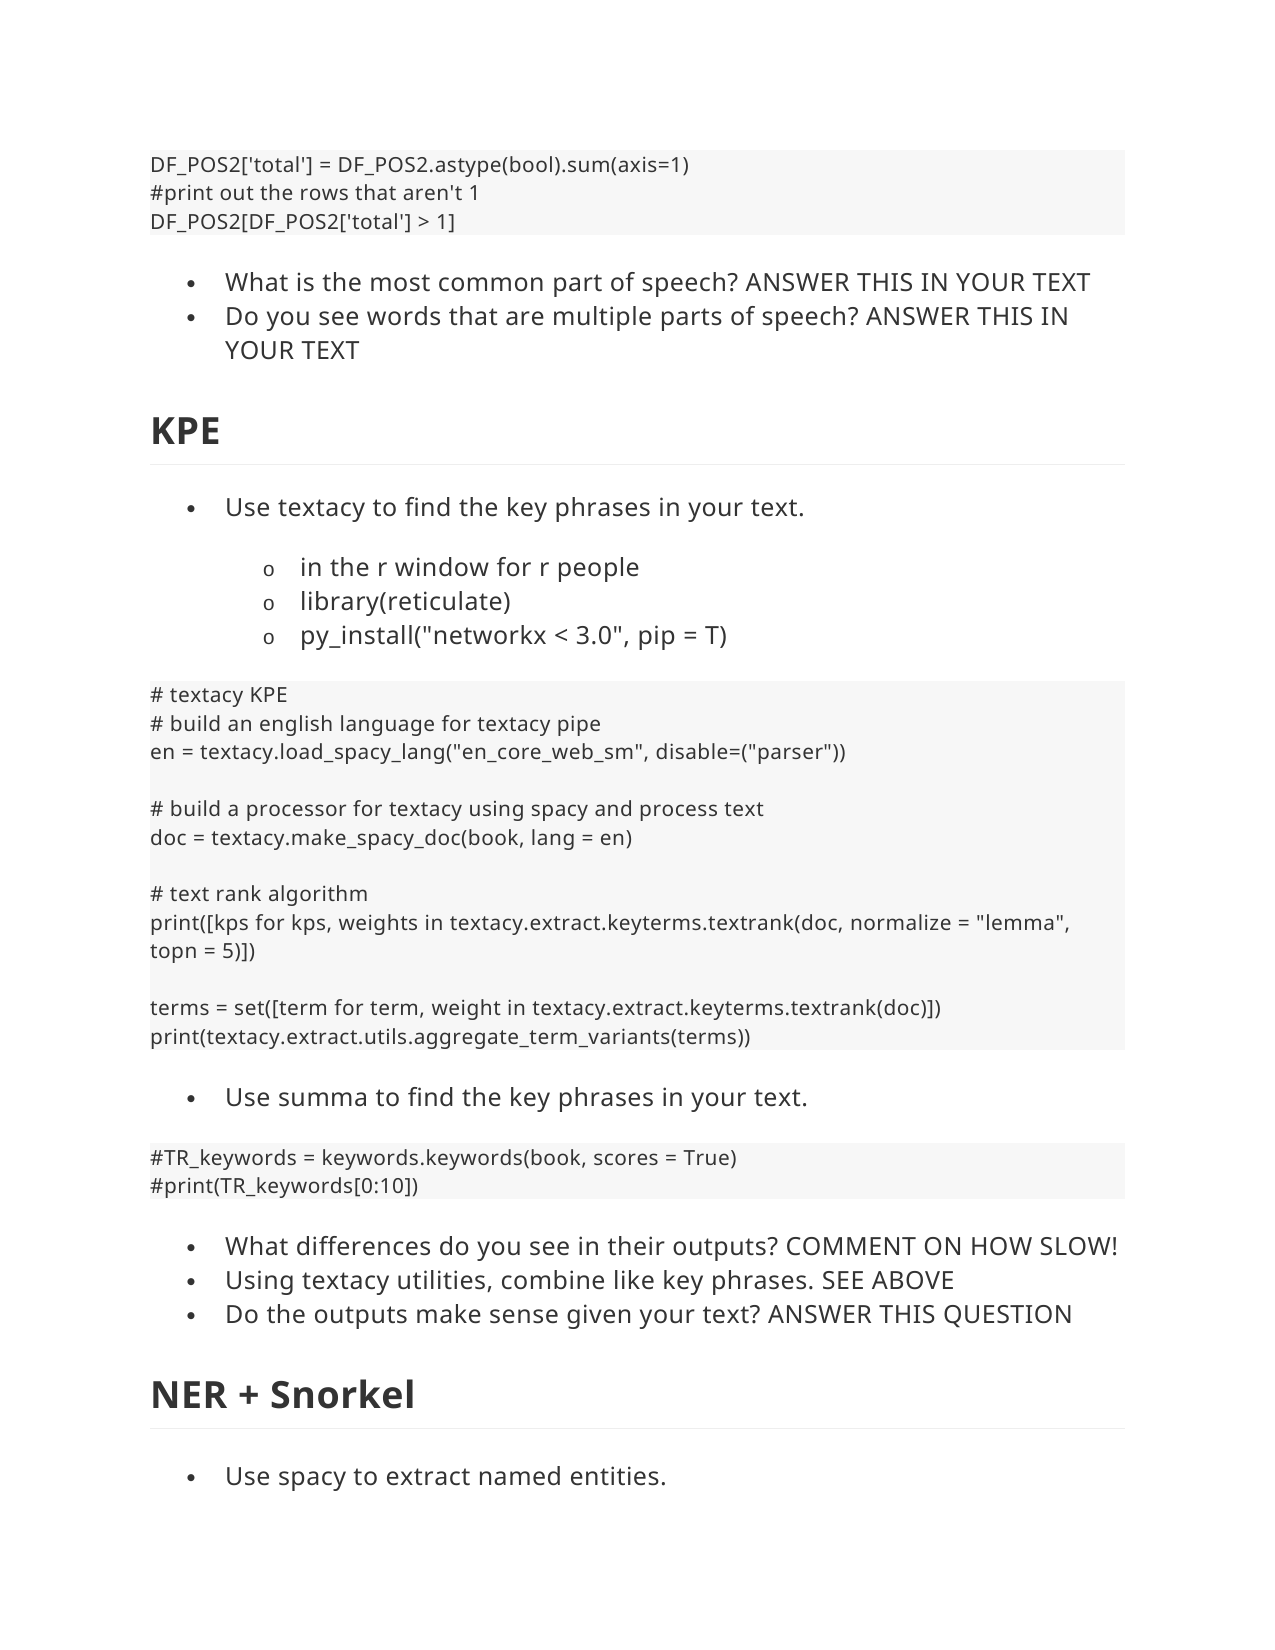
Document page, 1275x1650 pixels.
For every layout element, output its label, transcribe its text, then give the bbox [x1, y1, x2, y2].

list Do the outputs make sense given your text? ANSWER THIS QUESTION [187, 1297, 1125, 1331]
text print([kps for kps, weights in textacy.extract.keyterms.textrank(doc, normalize = "lemma", topn = 5)]) [150, 908, 1125, 965]
text print(textacy.extract.utils.aggregate_term_variants(terms)) [150, 1022, 1125, 1050]
text DF_POS2[DF_POS2['total'] > 1] [150, 207, 1125, 235]
list Use textacy to find the key phrases in your text. [187, 490, 1125, 524]
text NER + Snorkel [150, 1368, 1125, 1428]
text en = textacy.load_spacy_lang("en_core_web_sm", disable=("parser")) [150, 737, 1125, 766]
text terms = set([term for term, weight in textacy.extract.keyterms.textrank(doc)]) [150, 993, 1125, 1022]
text # build an english language for textacy pipe [150, 709, 1125, 737]
list library(reticulate) [262, 583, 1125, 617]
list What is the most common part of speech? ANSWER THIS IN YOUR TEXT [187, 264, 1125, 298]
list What differences do you see in their outputs? COMMENT ON HOW SLOW! [187, 1229, 1125, 1263]
text #TR_keywords = keywords.keywords(book, scores = True) [150, 1143, 1125, 1171]
list Use summa to find the key phrases in your text. [187, 1079, 1125, 1113]
list Use spacy to extract named entities. [187, 1458, 1125, 1492]
text #print out the rows that aren't 1 [150, 178, 1125, 207]
text doc = textacy.make_spacy_doc(book, lang = en) [150, 823, 1125, 851]
list py_install("networkx < 3.0", pip = T) [262, 617, 1125, 651]
text # build a processor for textacy using spacy and process text [150, 794, 1125, 823]
text # text rank algorithm [150, 879, 1125, 908]
text # textacy KPE [150, 681, 1125, 709]
list Using textacy utilities, combine like key phrases. SEE ABOVE [187, 1263, 1125, 1297]
text DF_POS2['total'] = DF_POS2.astype(bool).sum(axis=1) [150, 150, 1125, 178]
text KPE [150, 404, 1125, 464]
list Do you see words that are multiple parts of speech? ANSWER THIS IN YOUR TEXT [187, 298, 1125, 367]
text #print(TR_keywords[0:10]) [150, 1171, 1125, 1199]
list in the r window for r people [262, 549, 1125, 583]
